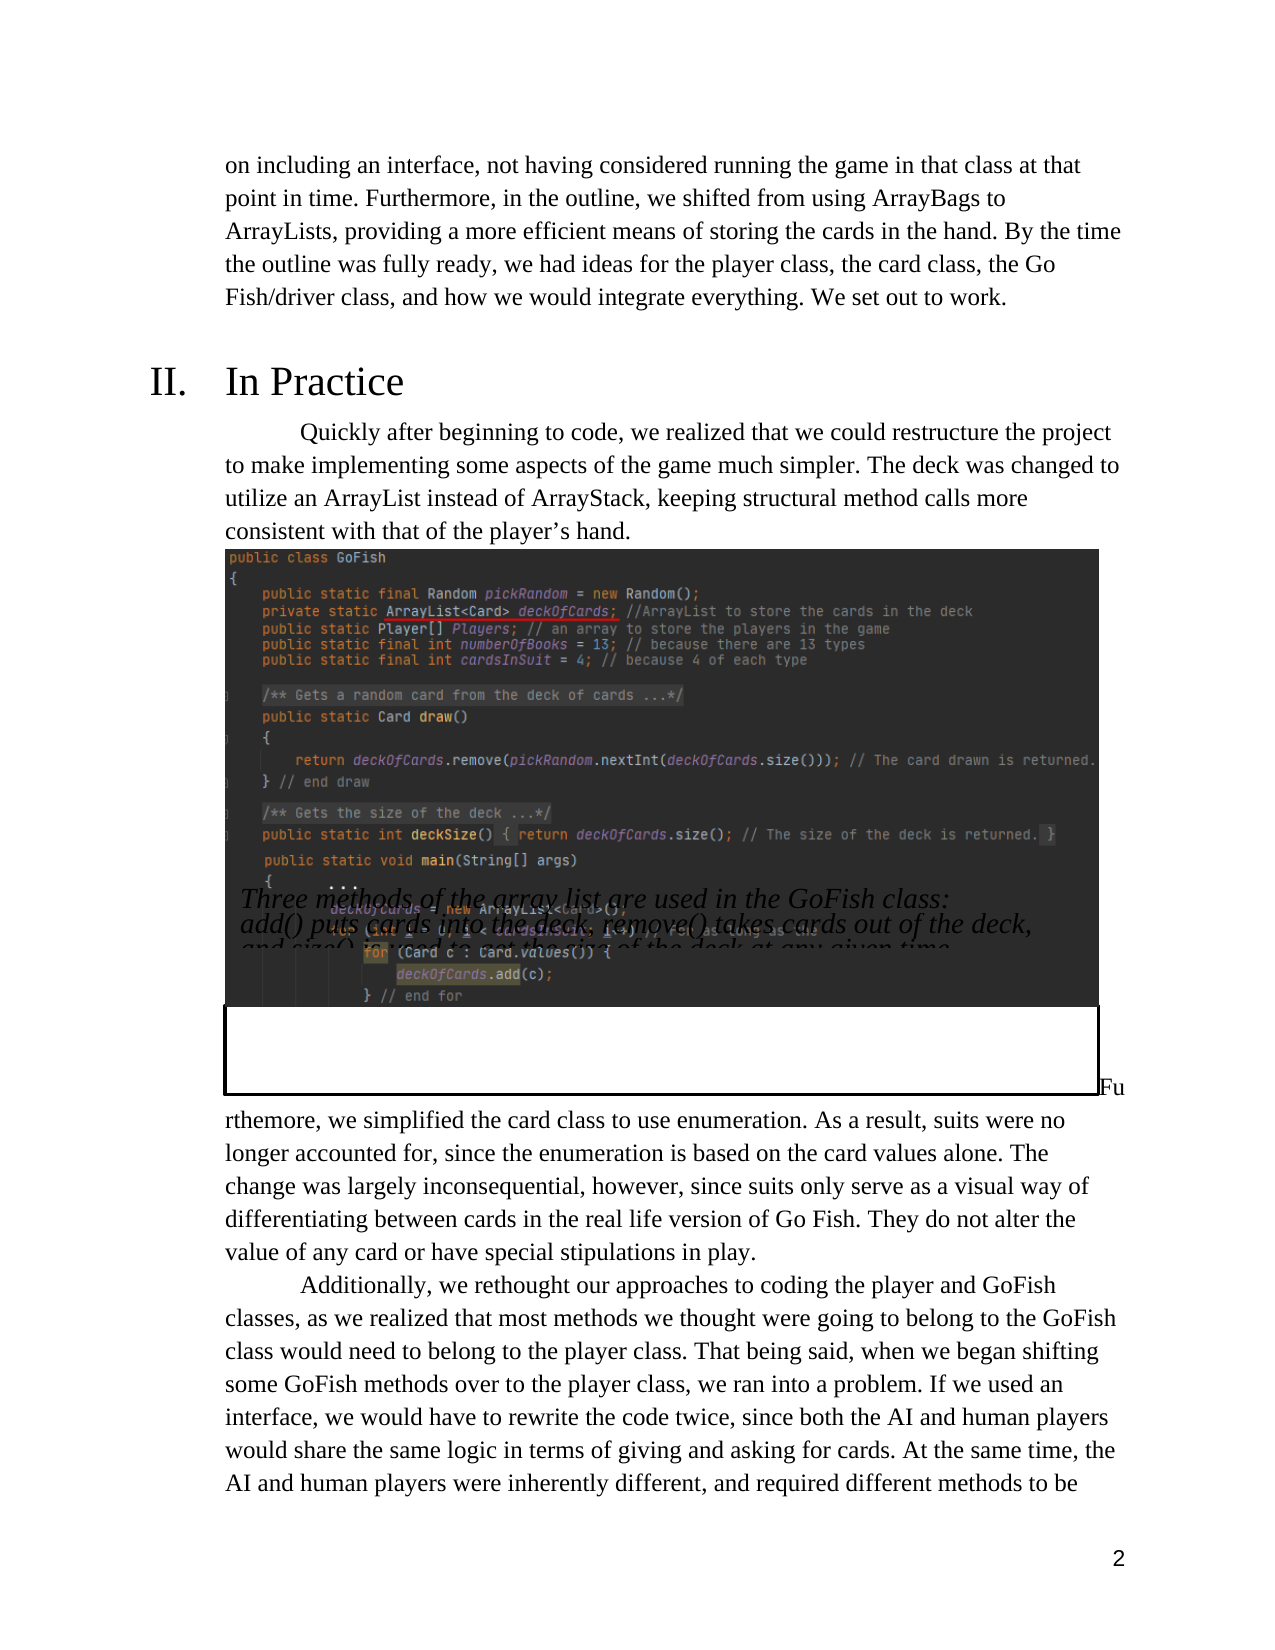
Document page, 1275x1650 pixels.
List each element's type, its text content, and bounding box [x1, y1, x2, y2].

subtitle In Practice [187, 357, 1125, 405]
picture [225, 549, 1099, 1007]
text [225, 1270, 1125, 1497]
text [225, 150, 1125, 311]
